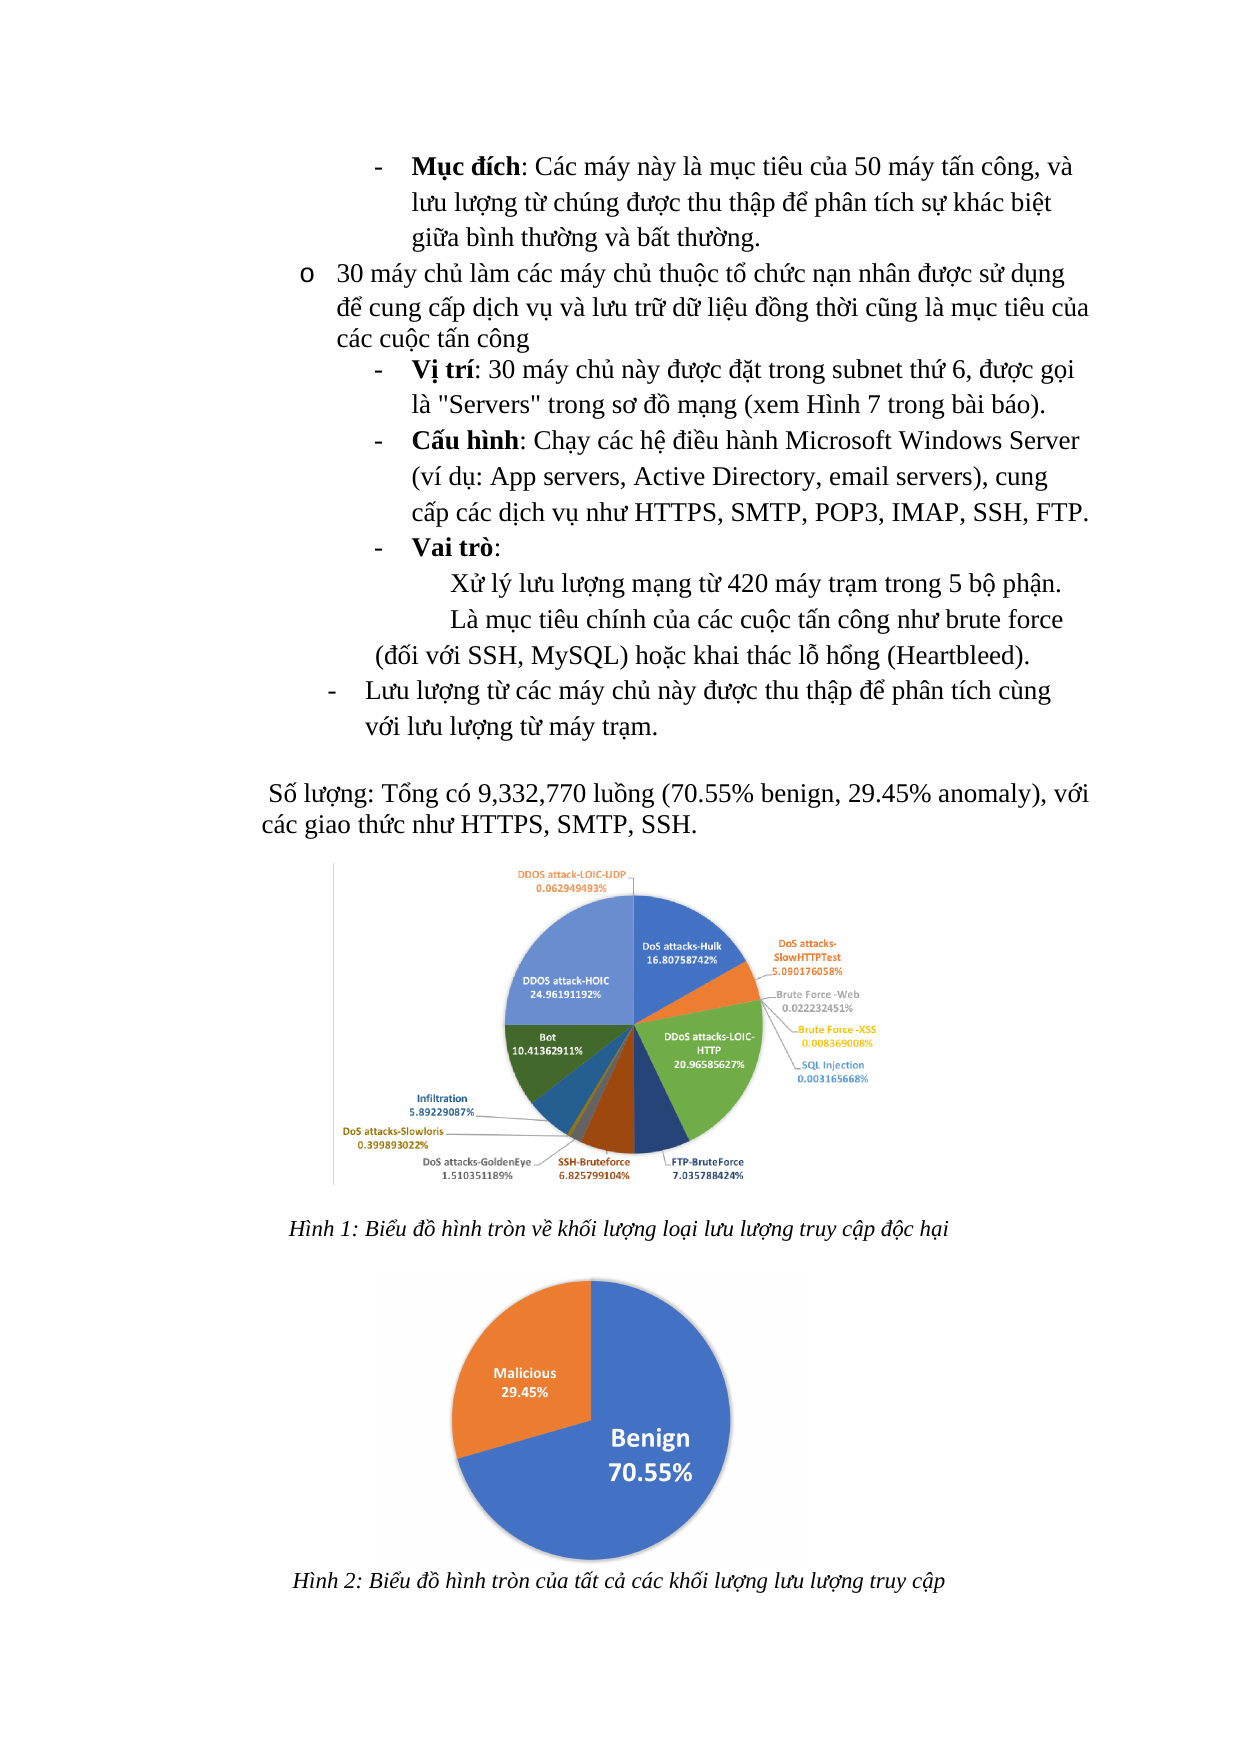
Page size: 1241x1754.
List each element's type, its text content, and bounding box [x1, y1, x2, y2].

list Số lượng: Tổng có 9,332,770 luồng (70.55% benign, 29.45% anomaly), với các giao thức như HTTPS, SMTP, SSH. [261, 777, 1090, 839]
list 30 máy chủ làm các máy chủ thuộc tổ chức nạn nhân được sử dụng để cung cấp dịch vụ và lưu trữ dữ liệu đồng thời cũng là mục tiêu của các cuộc tấn công [299, 257, 1090, 353]
list Mục đích: Các máy này là mục tiêu của 50 máy tấn công, và lưu lượng từ chúng được thu thập để phân tích sự khác biệt giữa bình thường và bất thường. [374, 150, 1090, 253]
list Là mục tiêu chính của các cuộc tấn công như brute force (đối với SSH, MySQL) hoặc khai thác lỗ hổng (Heartbleed). [375, 603, 1090, 670]
list Xử lý lưu lượng mạng từ 420 máy trạm trong 5 bộ phận. [375, 567, 1090, 598]
list Vai trò: [374, 532, 1090, 563]
text Hình 1: Biểu đồ hình tròn về khối lượng loại lưu lượng truy cập độc hại [150, 1216, 1090, 1242]
picture [333, 863, 878, 1185]
list Cấu hình: Chạy các hệ điều hành Microsoft Windows Server (ví dụ: App servers, Active Directory, email servers), cung cấp các dịch vụ như HTTPS, SMTP, POP3, IMAP, SSH, FTP. [374, 424, 1090, 527]
list Lưu lượng từ các máy chủ này được thu thập để phân tích cùng với lưu lượng từ máy trạm. [327, 674, 1090, 741]
text Hình 2: Biểu đồ hình tròn của tất cả các khối lượng lưu lượng truy cập [150, 1567, 1090, 1594]
list Vị trí: 30 máy chủ này được đặt trong subnet thứ 6, được gọi là "Servers" trong sơ đồ mạng (xem Hình 7 trong bài báo). [374, 353, 1090, 420]
picture [375, 1273, 805, 1568]
